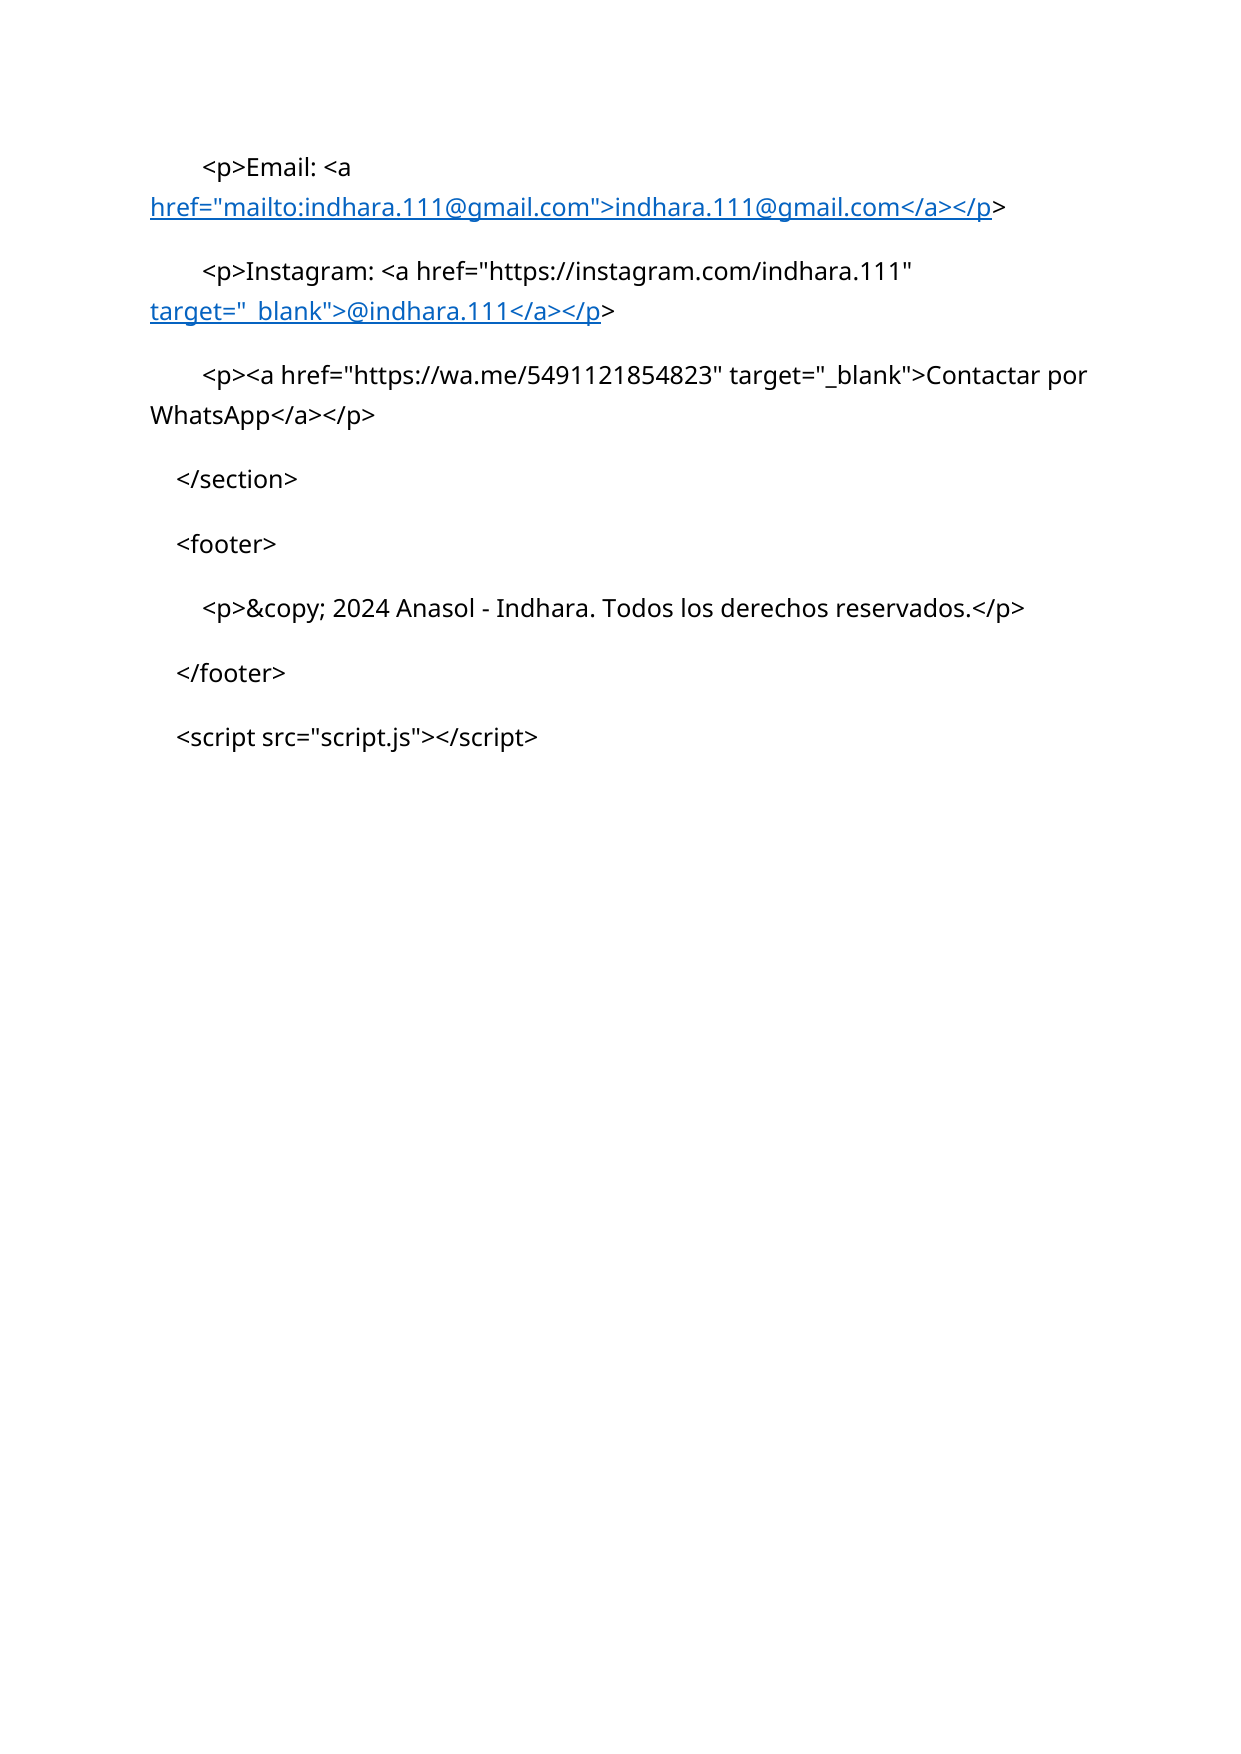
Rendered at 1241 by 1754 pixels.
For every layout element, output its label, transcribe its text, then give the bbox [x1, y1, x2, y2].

text <p>Instagram: <a href="https://instagram.com/indhara.111" target="_blank">@indhara.111</a></p> [150, 254, 1090, 327]
text <p>&copy; 2024 Anasol - Indhara. Todos los derechos reservados.</p> [150, 591, 1090, 625]
text <p><a href="https://wa.me/5491121854823" target="_blank">Contactar por WhatsApp</a></p> [150, 358, 1090, 431]
text <p>Email: <a href="mailto:indhara.111@gmail.com">indhara.111@gmail.com</a></p> [150, 150, 1090, 223]
text </footer> [150, 655, 1090, 689]
text <script src="script.js"></script> [150, 720, 1090, 754]
text <footer> [150, 526, 1090, 560]
text </section> [150, 462, 1090, 496]
